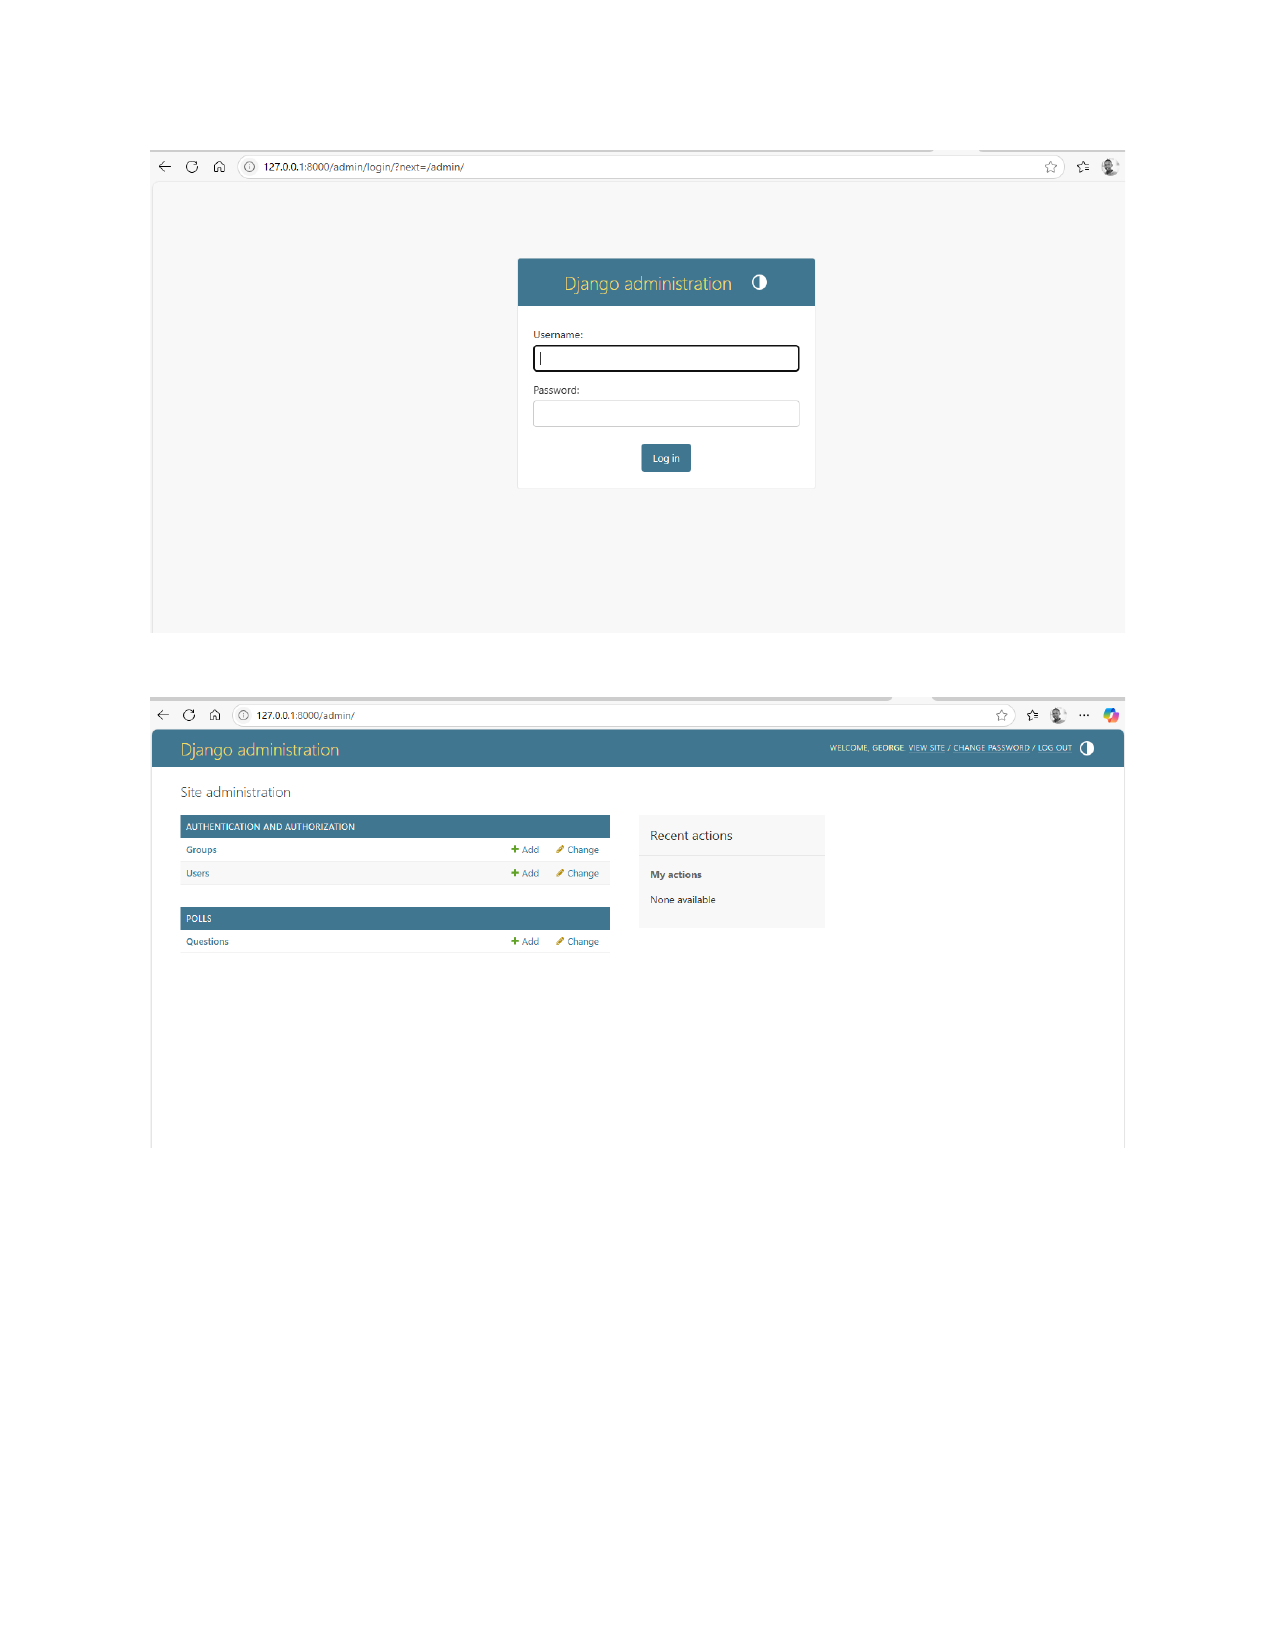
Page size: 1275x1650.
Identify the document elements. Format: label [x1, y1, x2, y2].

picture [150, 697, 1125, 1148]
picture [150, 150, 1125, 633]
